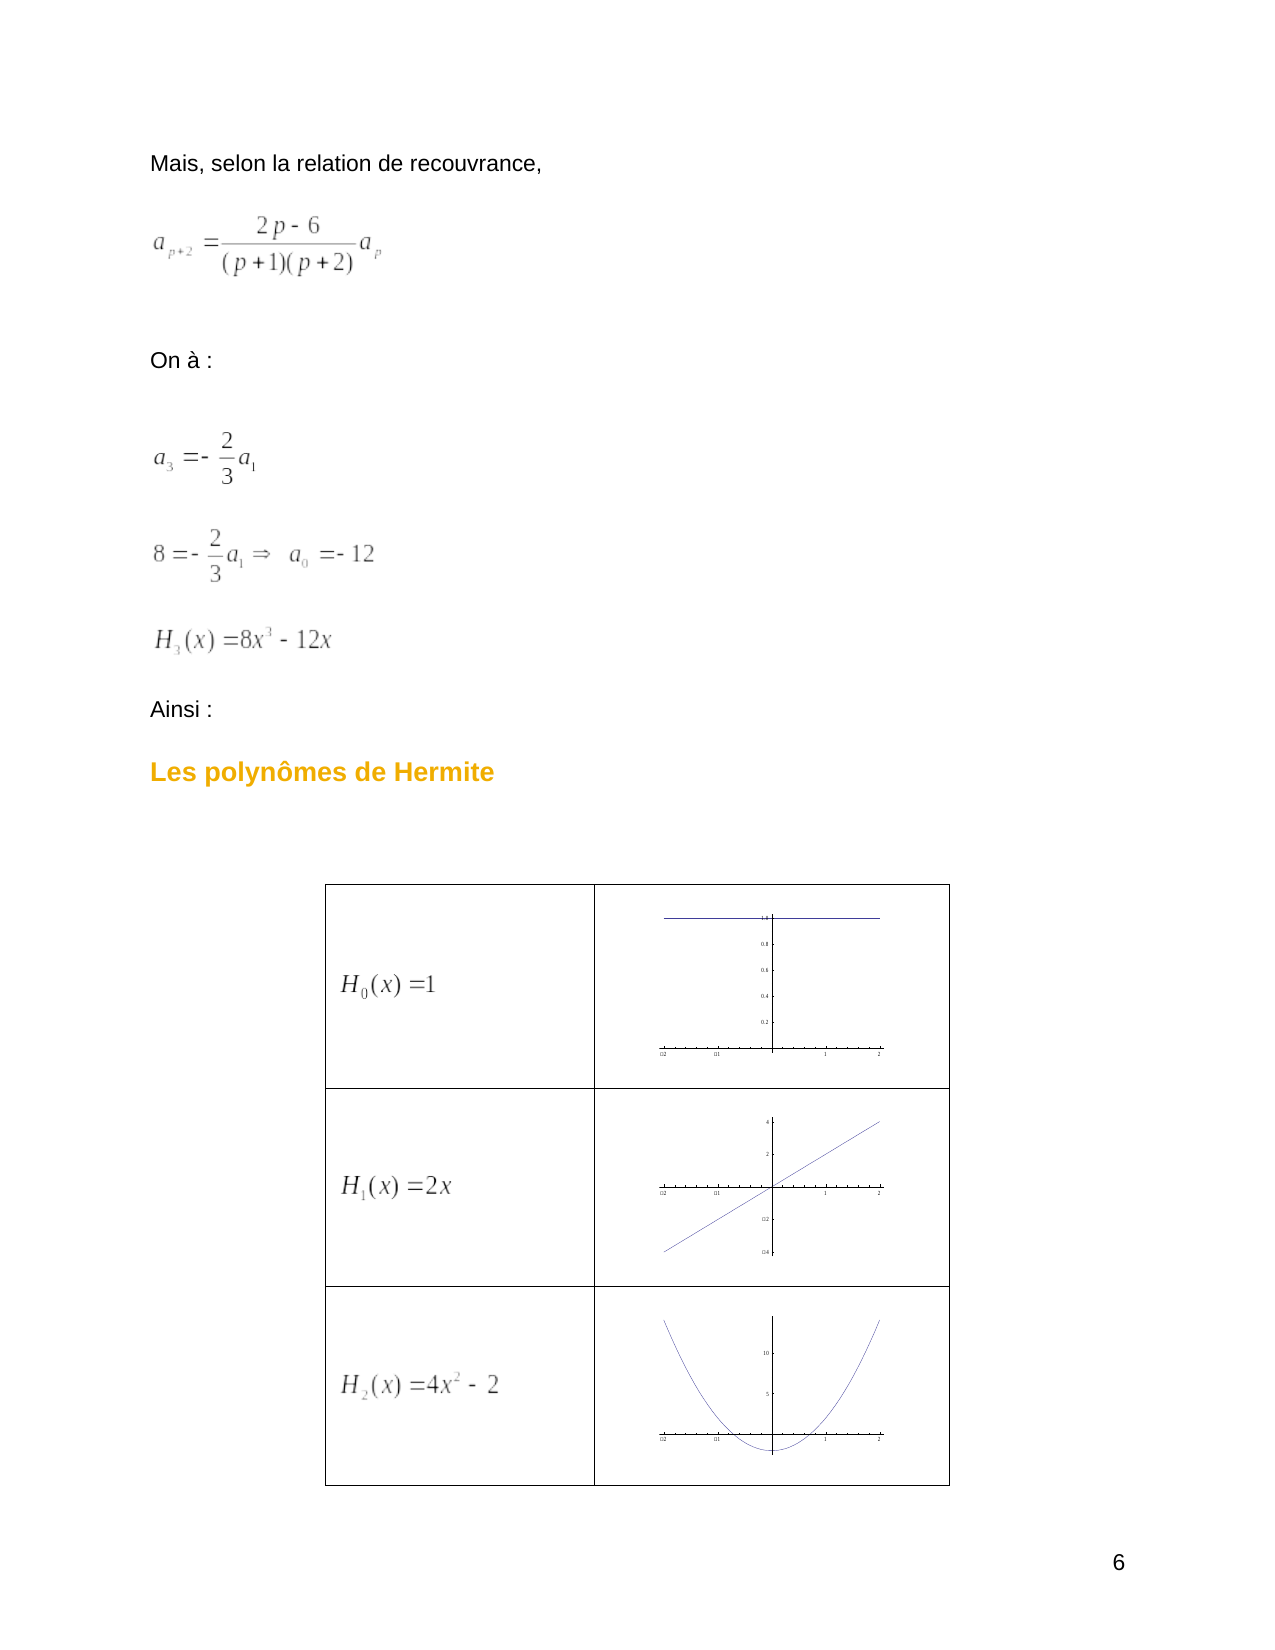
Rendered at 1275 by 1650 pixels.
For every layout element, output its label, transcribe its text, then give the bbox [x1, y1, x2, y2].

table_header [326, 885, 594, 1087]
text Mais, selon la relation de recouvrance, [150, 150, 1125, 176]
table_cell [595, 1089, 949, 1286]
table_header [595, 885, 949, 1087]
table_cell [595, 1287, 949, 1484]
text Ainsi : [150, 696, 1125, 722]
table_cell [326, 1089, 594, 1286]
table_cell [326, 1287, 594, 1484]
subtitle Les polynômes de Hermite [150, 756, 1125, 787]
text On à : [150, 314, 1125, 374]
